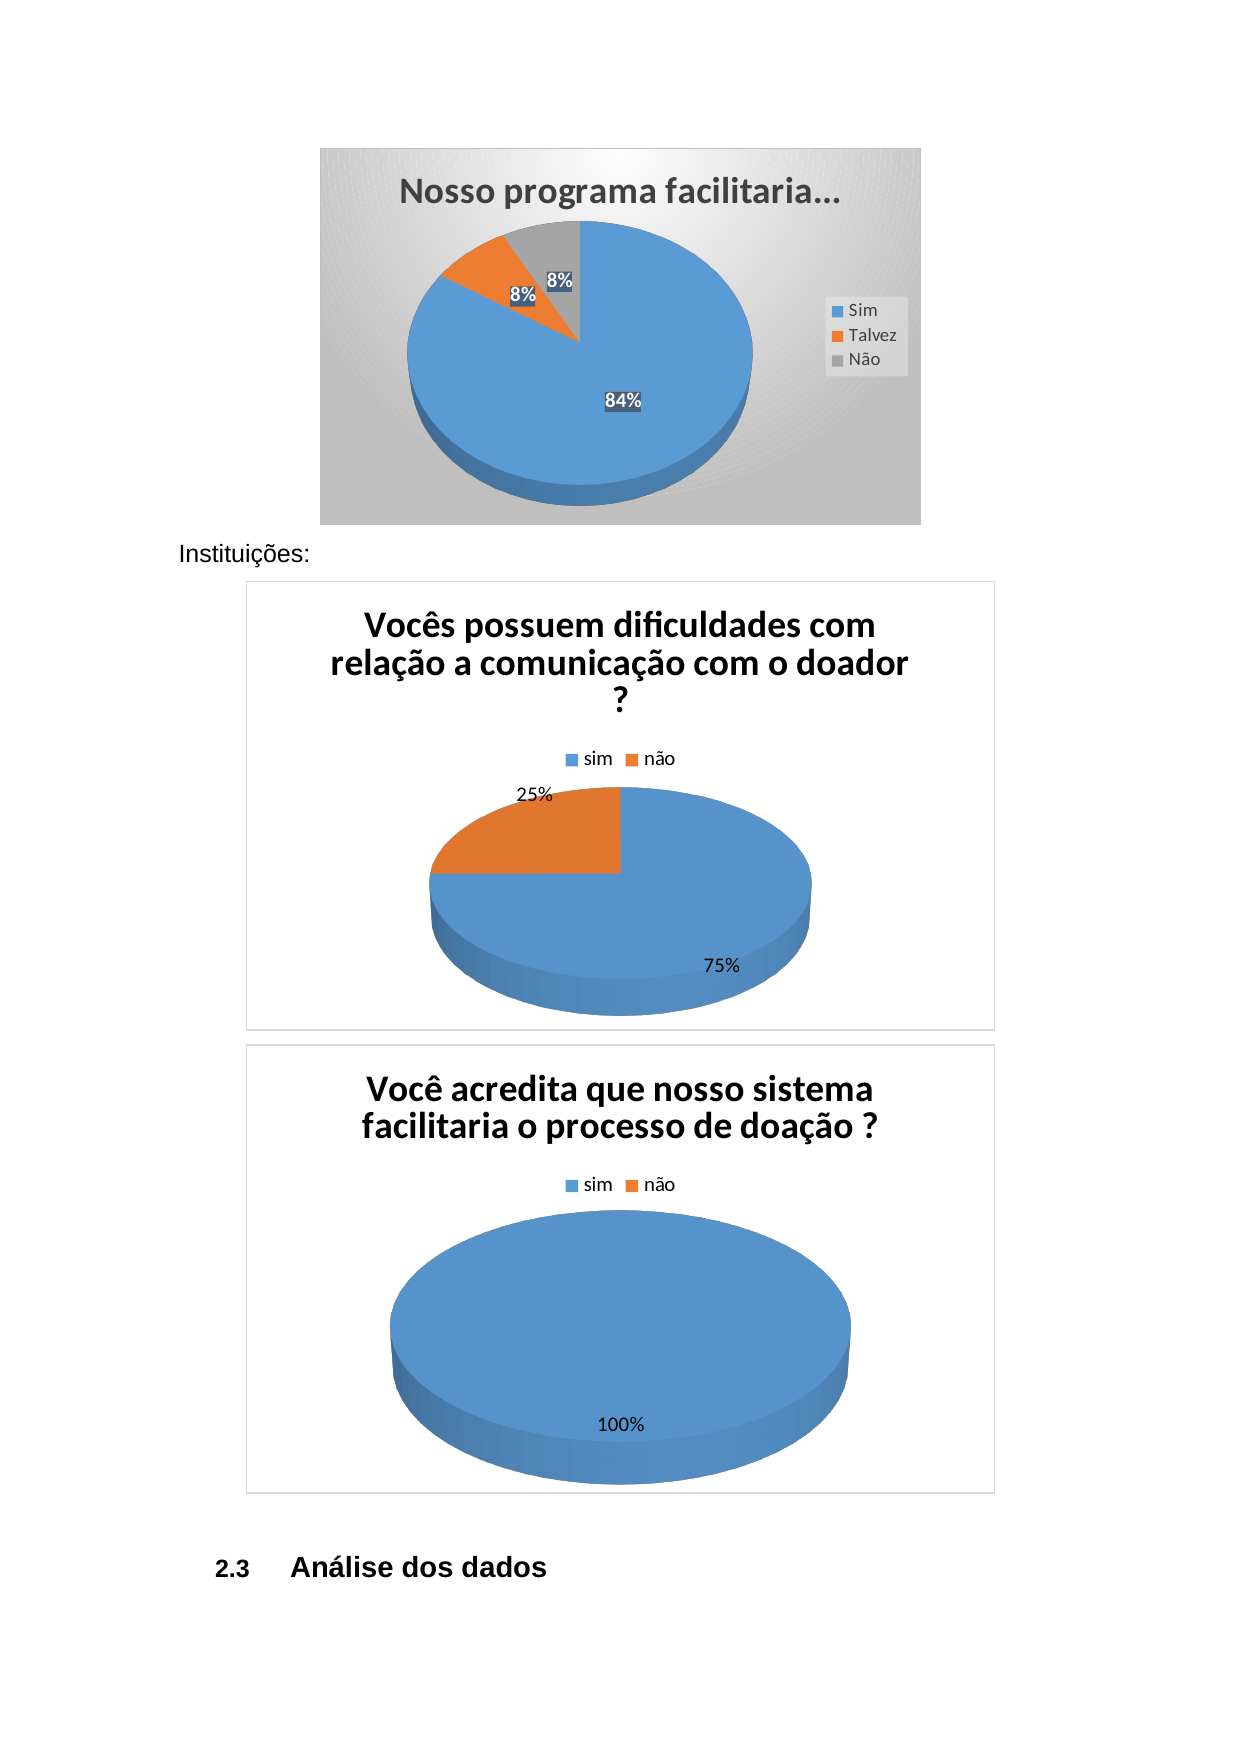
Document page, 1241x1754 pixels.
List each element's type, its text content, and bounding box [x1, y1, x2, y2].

list Análise dos dados [215, 1549, 1063, 1583]
text Instituições: [178, 539, 1063, 567]
